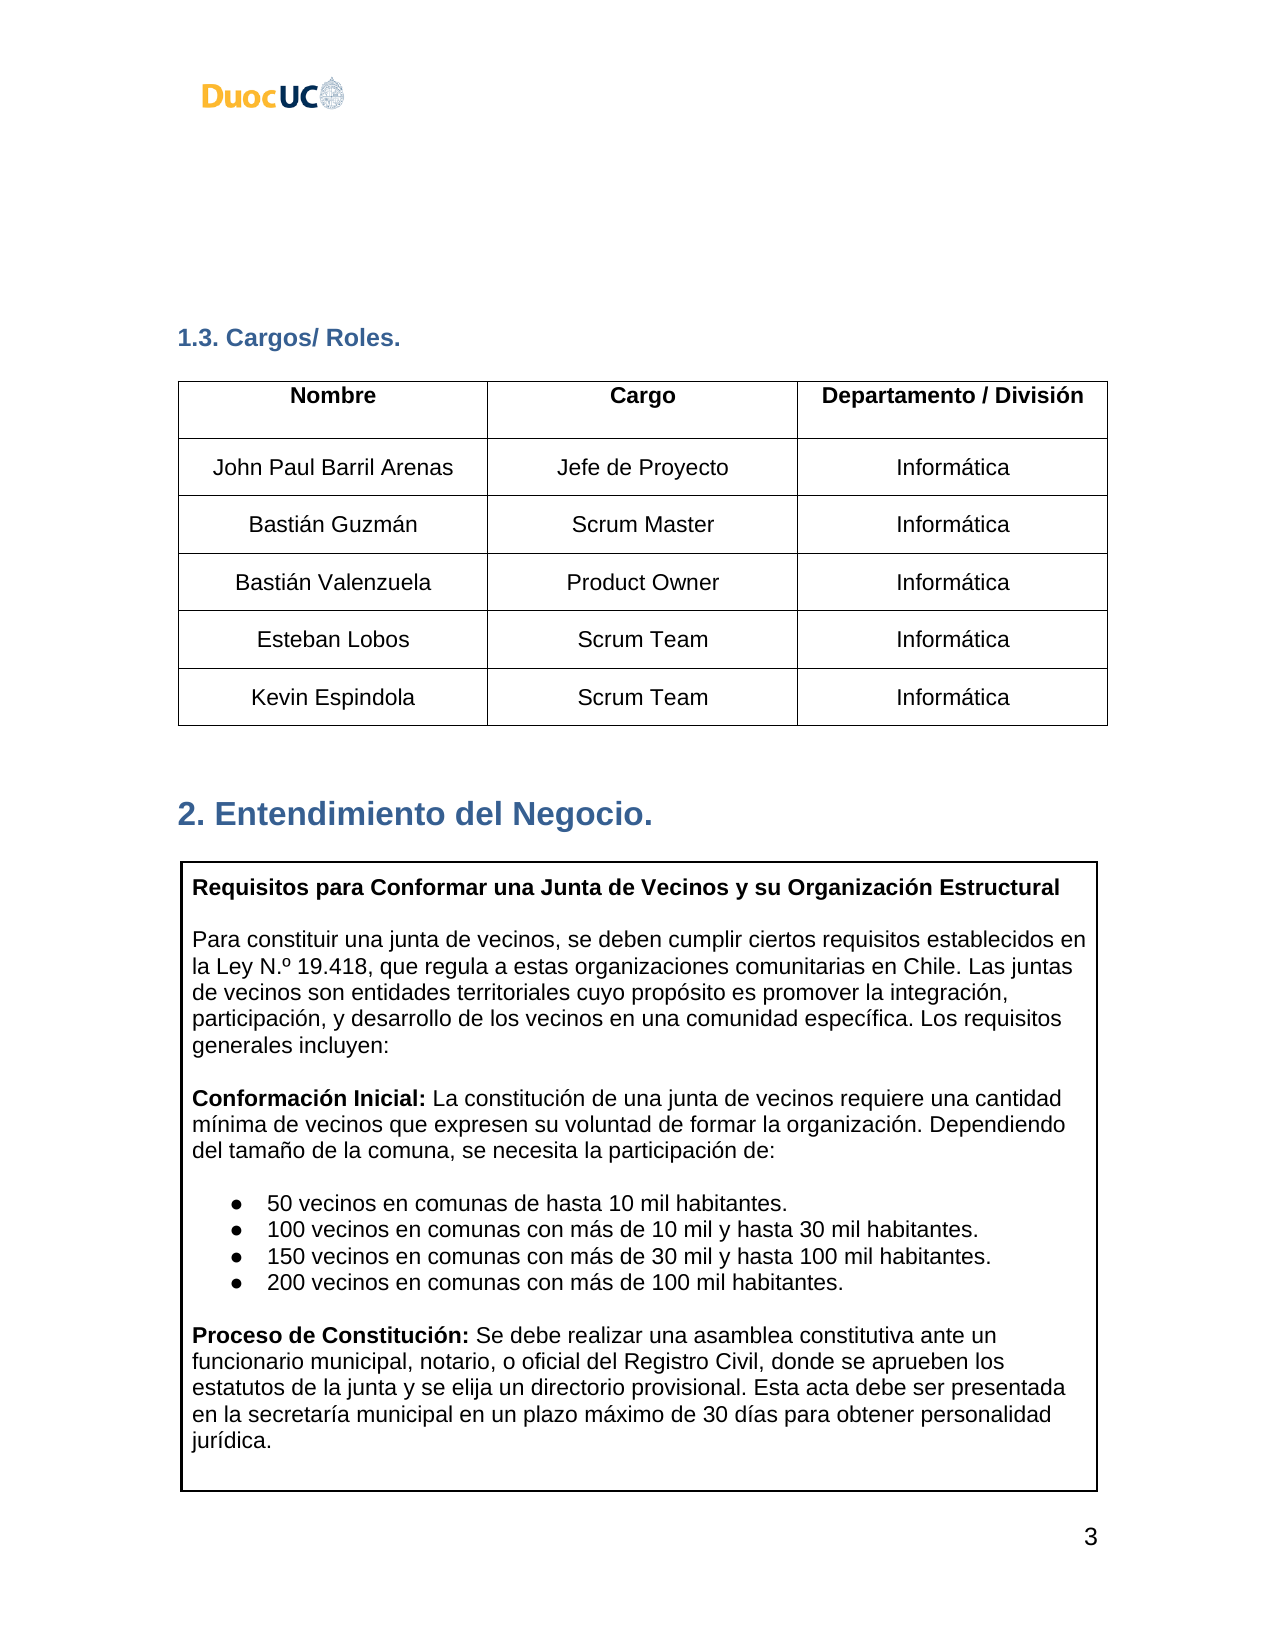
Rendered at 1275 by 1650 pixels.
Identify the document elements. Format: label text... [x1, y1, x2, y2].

picture [196, 73, 349, 112]
table_cell Informática [798, 496, 1107, 553]
table_cell Informática [798, 554, 1107, 610]
table_cell Informática [798, 439, 1107, 495]
table_cell Informática [798, 611, 1107, 667]
table_header Departamento / División [798, 382, 1107, 438]
subtitle 2. Entendimiento del Negocio. [177, 793, 1098, 832]
table_cell Product Owner [488, 554, 797, 610]
table_cell Scrum Team [488, 669, 797, 725]
table_cell Informática [798, 669, 1107, 725]
table_cell Scrum Team [488, 611, 797, 667]
table_cell Esteban Lobos [179, 611, 487, 667]
table_cell Bastián Guzmán [179, 496, 487, 553]
table_cell Bastián Valenzuela [179, 554, 487, 610]
table_header Nombre [179, 382, 487, 438]
table_cell Kevin Espindola [179, 669, 487, 725]
table_header Cargo [488, 382, 797, 438]
subtitle 1.3. Cargos/ Roles. [177, 323, 1098, 351]
table_cell Scrum Master [488, 496, 797, 553]
table_cell John Paul Barril Arenas [179, 439, 487, 495]
table_cell Jefe de Proyecto [488, 439, 797, 495]
